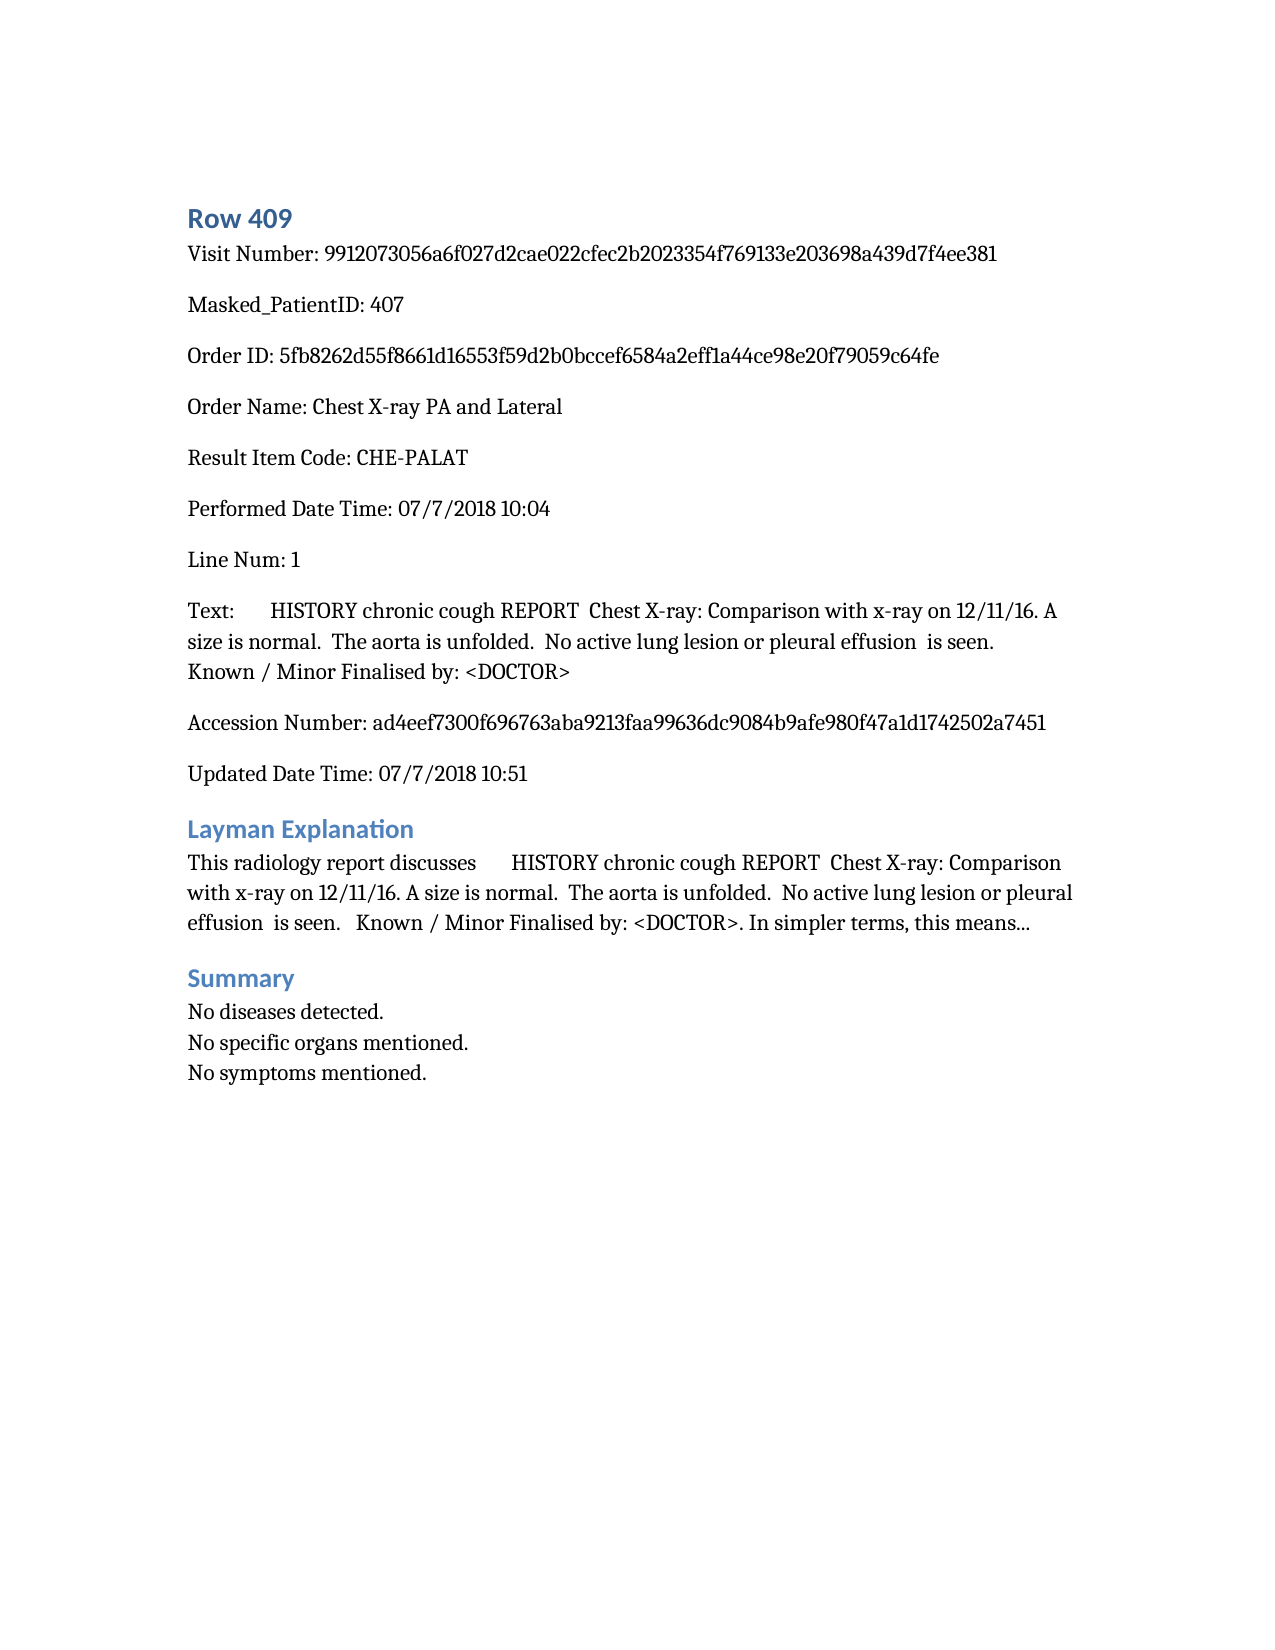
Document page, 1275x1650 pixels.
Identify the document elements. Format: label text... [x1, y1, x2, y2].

subtitle Summary [187, 961, 1087, 994]
subtitle Row 409 [187, 200, 1087, 236]
text Order Name: Chest X-ray PA and Lateral [187, 394, 1087, 420]
text Accession Number: ad4eef7300f696763aba9213faa99636dc9084b9afe980f47a1d1742502a7451 [187, 710, 1087, 736]
text Masked_PatientID: 407 [187, 292, 1087, 318]
text Performed Date Time: 07/7/2018 10:04 [187, 496, 1087, 522]
text No diseases detected. No specific organs mentioned. No symptoms mentioned. [187, 999, 1087, 1086]
text Result Item Code: CHE-PALAT [187, 445, 1087, 471]
subtitle Layman Explanation [187, 812, 1087, 845]
text Order ID: 5fb8262d55f8661d16553f59d2b0bccef6584a2eff1a44ce98e20f79059c64fe [187, 343, 1087, 369]
text Line Num: 1 [187, 547, 1087, 573]
text Text: HISTORY chronic cough REPORT Chest X-ray: Comparison with x-ray on 12/11/16. A size is normal. The aorta is unfolded. No active lung lesion or pleural effusion is seen. Known / Minor Finalised by: <DOCTOR> [187, 598, 1087, 685]
text This radiology report discusses HISTORY chronic cough REPORT Chest X-ray: Comparison with x-ray on 12/11/16. A size is normal. The aorta is unfolded. No active lung lesion or pleural effusion is seen. Known / Minor Finalised by: <DOCTOR>. In simpler terms, this means... [187, 850, 1087, 936]
text Visit Number: 9912073056a6f027d2cae022cfec2b2023354f769133e203698a439d7f4ee381 [187, 241, 1087, 267]
text Updated Date Time: 07/7/2018 10:51 [187, 761, 1087, 787]
